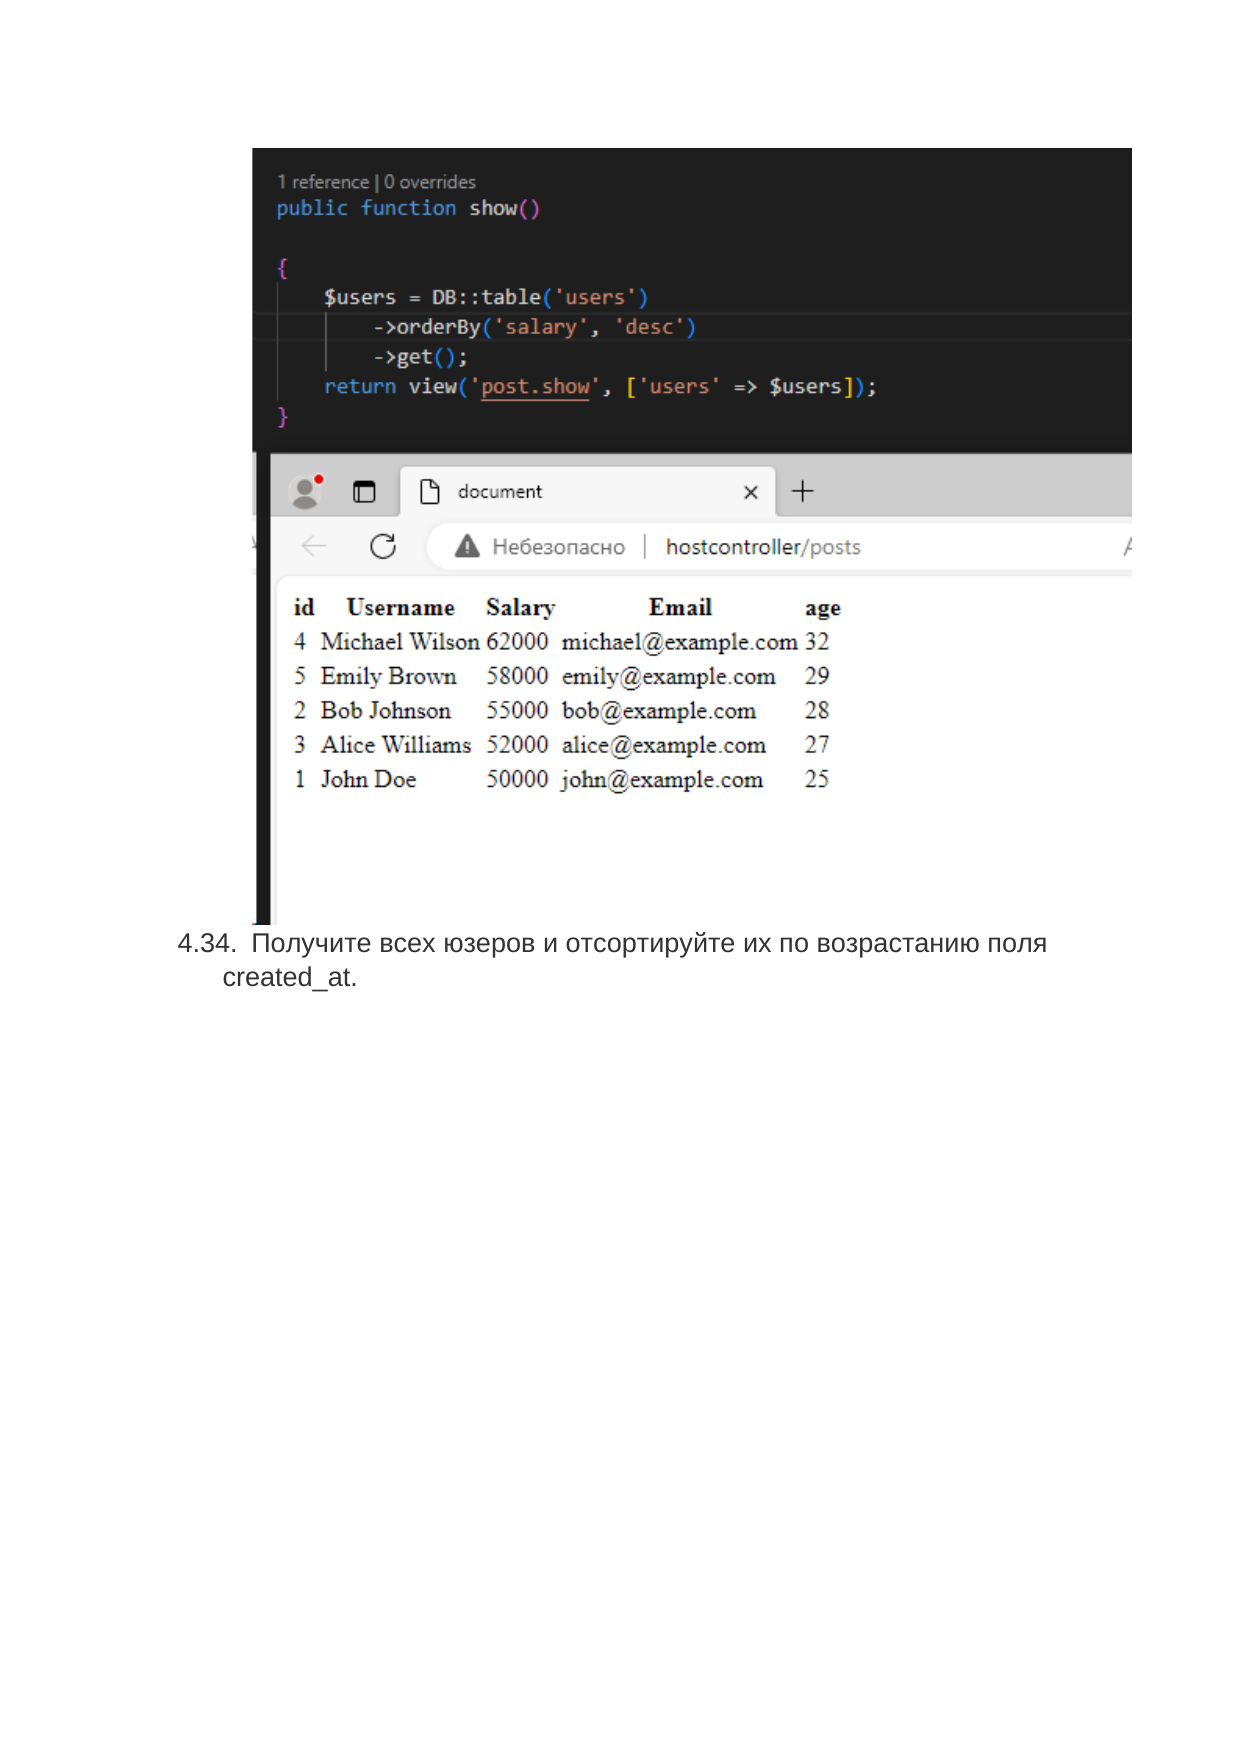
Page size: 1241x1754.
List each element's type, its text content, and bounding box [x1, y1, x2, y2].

picture [252, 148, 1132, 925]
list Получите всех юзеров и отсортируйте их по возрастанию поля created_at. [177, 927, 1152, 992]
